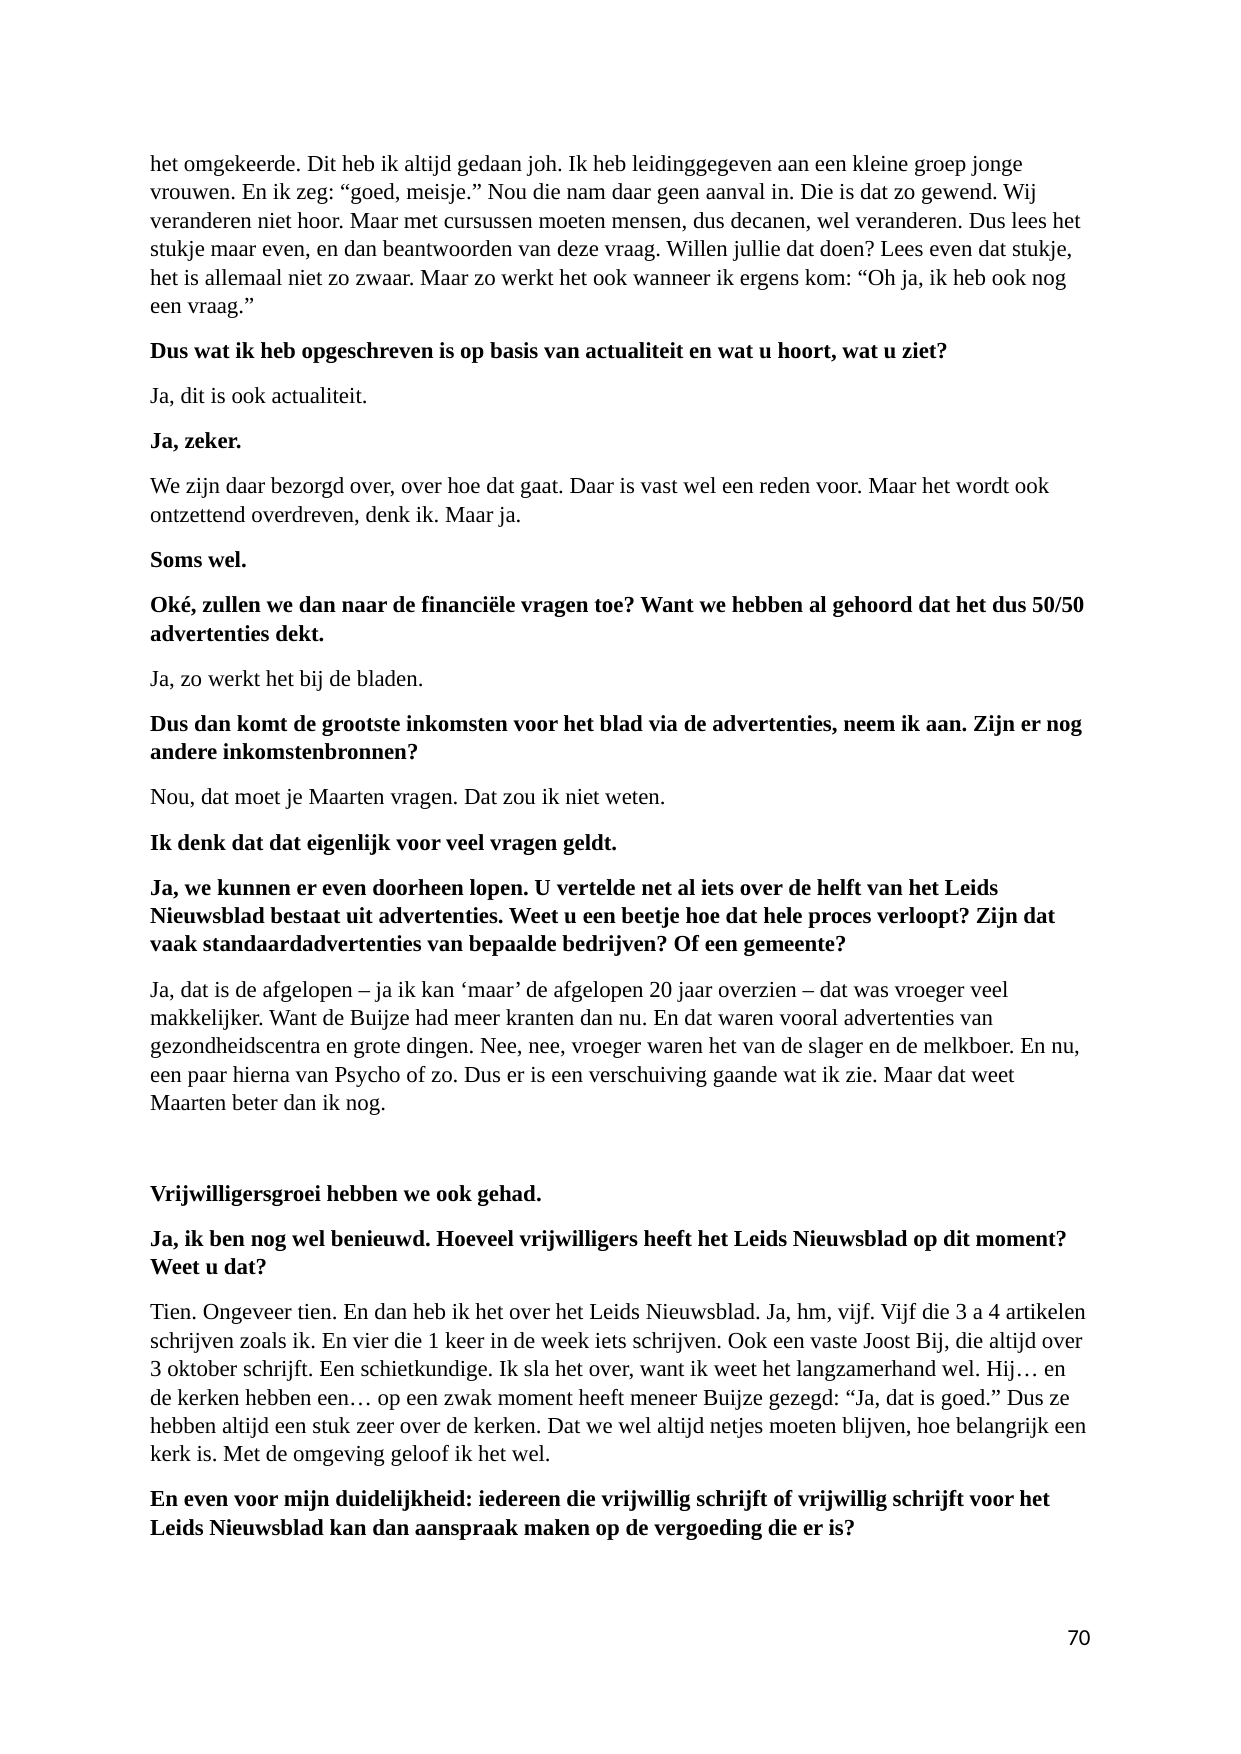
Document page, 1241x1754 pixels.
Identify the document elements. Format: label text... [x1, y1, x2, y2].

text Ja, zeker. [150, 427, 1090, 454]
text Ja, we kunnen er even doorheen lopen. U vertelde net al iets over de helft van het Leids Nieuwsblad bestaat uit advertenties. Weet u een beetje hoe dat hele proces verloopt? Zijn dat vaak standaardadvertenties van bepaalde bedrijven? Of een gemeente? [150, 874, 1090, 957]
text Dus wat ik heb opgeschreven is op basis van actualiteit en wat u hoort, wat u ziet? [150, 337, 1090, 364]
text Nou, dat moet je Maarten vragen. Dat zou ik niet weten. [150, 783, 1090, 810]
text Dus dan komt de grootste inkomsten voor het blad via de advertenties, neem ik aan. Zijn er nog andere inkomstenbronnen? [150, 710, 1090, 765]
text Oké, zullen we dan naar de financiële vragen toe? Want we hebben al gehoord dat het dus 50/50 advertenties dekt. [150, 591, 1090, 646]
text Tien. Ongeveer tien. En dan heb ik het over het Leids Nieuwsblad. Ja, hm, vijf. Vijf die 3 a 4 artikelen schrijven zoals ik. En vier die 1 keer in de week iets schrijven. Ook een vaste Joost Bij, die altijd over 3 oktober schrijft. Een schietkundige. Ik sla het over, want ik weet het langzamerhand wel. Hij… en de kerken hebben een… op een zwak moment heeft meneer Buijze gezegd: “Ja, dat is goed.” Dus ze hebben altijd een stuk zeer over de kerken. Dat we wel altijd netjes moeten blijven, hoe belangrijk een kerk is. Met de omgeving geloof ik het wel. [150, 1298, 1090, 1467]
text Soms wel. [150, 546, 1090, 572]
text Ja, zo werkt het bij de bladen. [150, 665, 1090, 691]
text Ja, dat is de afgelopen – ja ik kan ‘maar’ de afgelopen 20 jaar overzien – dat was vroeger veel makkelijker. Want de Buijze had meer kranten dan nu. En dat waren vooral advertenties van gezondheidscentra en grote dingen. Nee, nee, vroeger waren het van de slager en de melkboer. En nu, een paar hierna van Psycho of zo. Dus er is een verschuiving gaande wat ik zie. Maar dat weet Maarten beter dan ik nog. [150, 976, 1090, 1116]
text Ja, ik ben nog wel benieuwd. Hoeveel vrijwilligers heeft het Leids Nieuwsblad op dit moment? Weet u dat? [150, 1225, 1090, 1279]
text En even voor mijn duidelijkheid: iedereen die vrijwillig schrijft of vrijwillig schrijft voor het Leids Nieuwsblad kan dan aanspraak maken op de vergoeding die er is? [150, 1486, 1090, 1540]
text Ik denk dat dat eigenlijk voor veel vragen geldt. [150, 828, 1090, 855]
text Vrijwilligersgroei hebben we ook gehad. [150, 1179, 1090, 1206]
text We zijn daar bezorgd over, over hoe dat gaat. Daar is vast wel een reden voor. Maar het wordt ook ontzettend overdreven, denk ik. Maar ja. [150, 473, 1090, 527]
text Ja, dit is ook actualiteit. [150, 382, 1090, 409]
